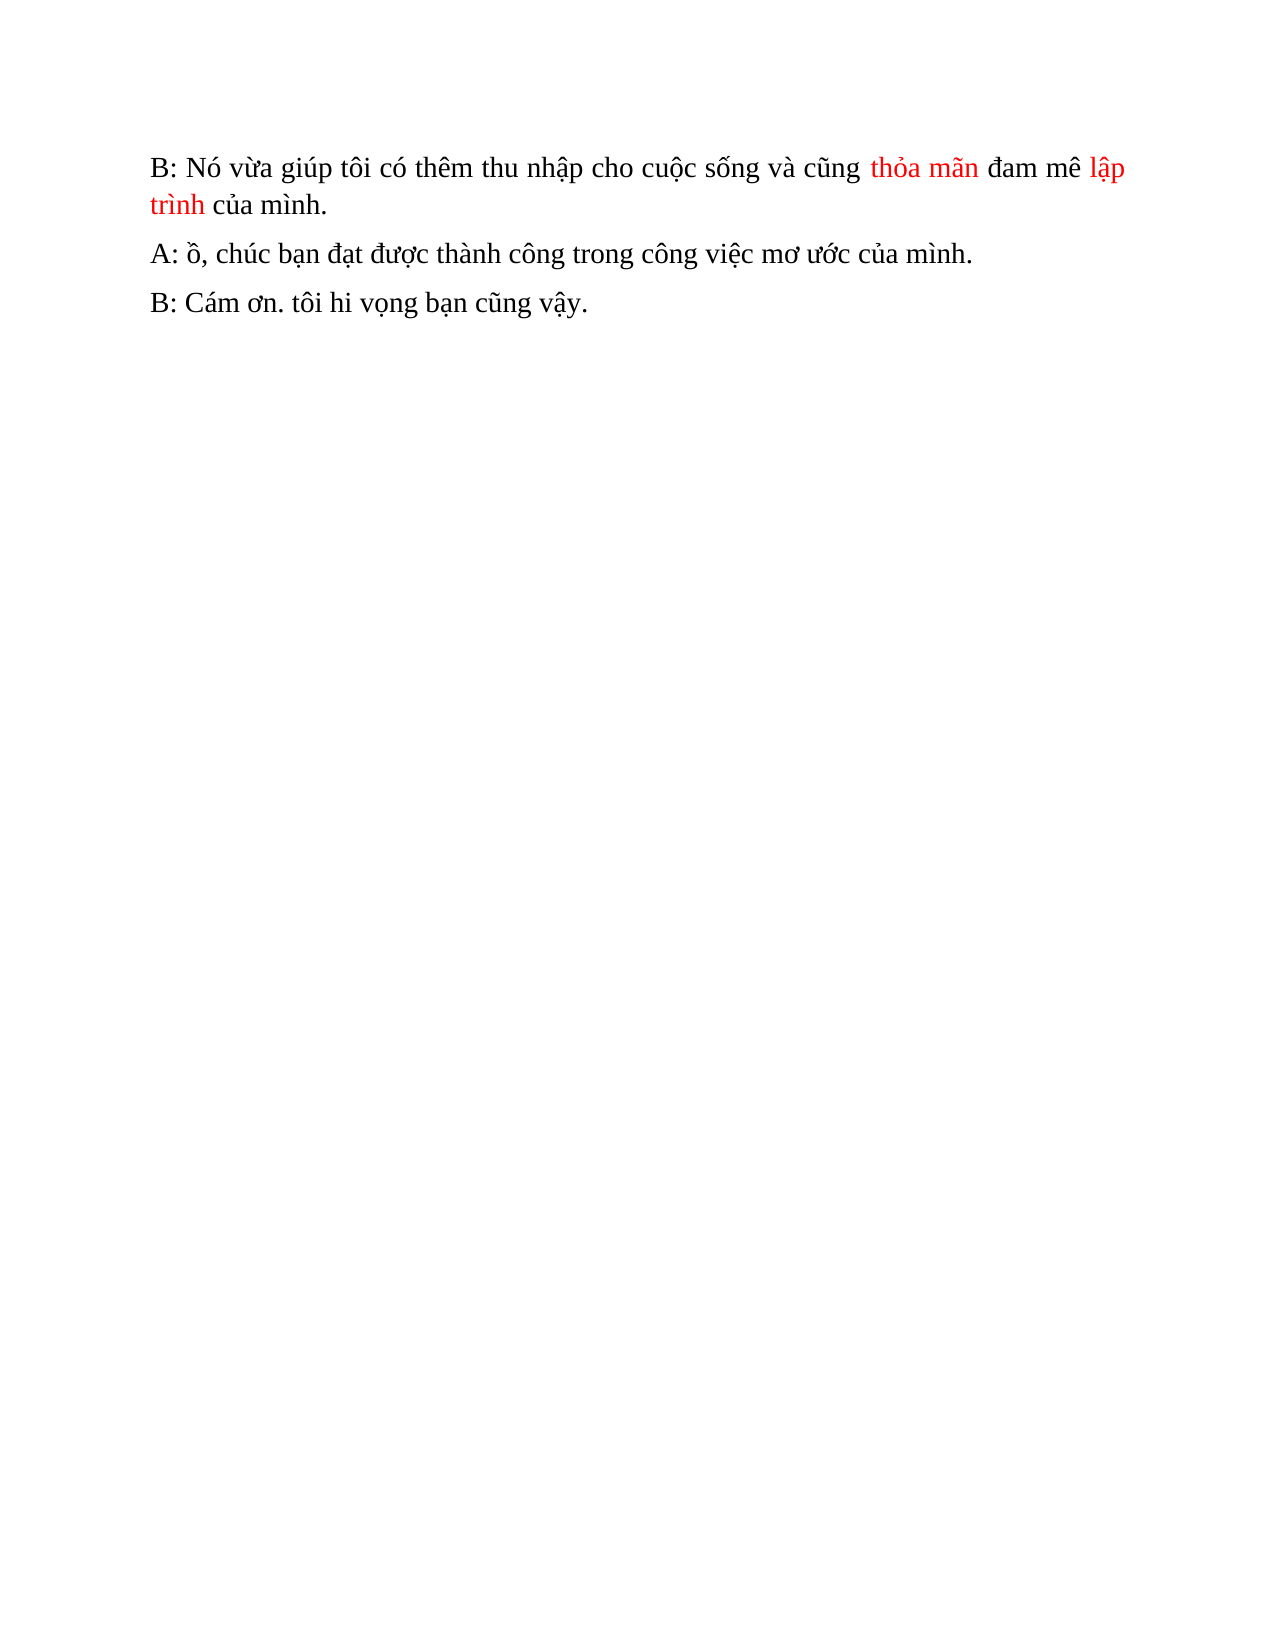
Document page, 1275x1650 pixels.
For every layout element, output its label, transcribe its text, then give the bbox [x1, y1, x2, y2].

text B: Nó vừa giúp tôi có thêm thu nhập cho cuộc sống và cũng thỏa mãn đam mê lập trình của mình. [150, 150, 1125, 220]
text A: ồ, chúc bạn đạt được thành công trong công việc mơ ước của mình. [150, 236, 1125, 270]
text B: Cám ơn. tôi hi vọng bạn cũng vậy. [150, 286, 1125, 319]
